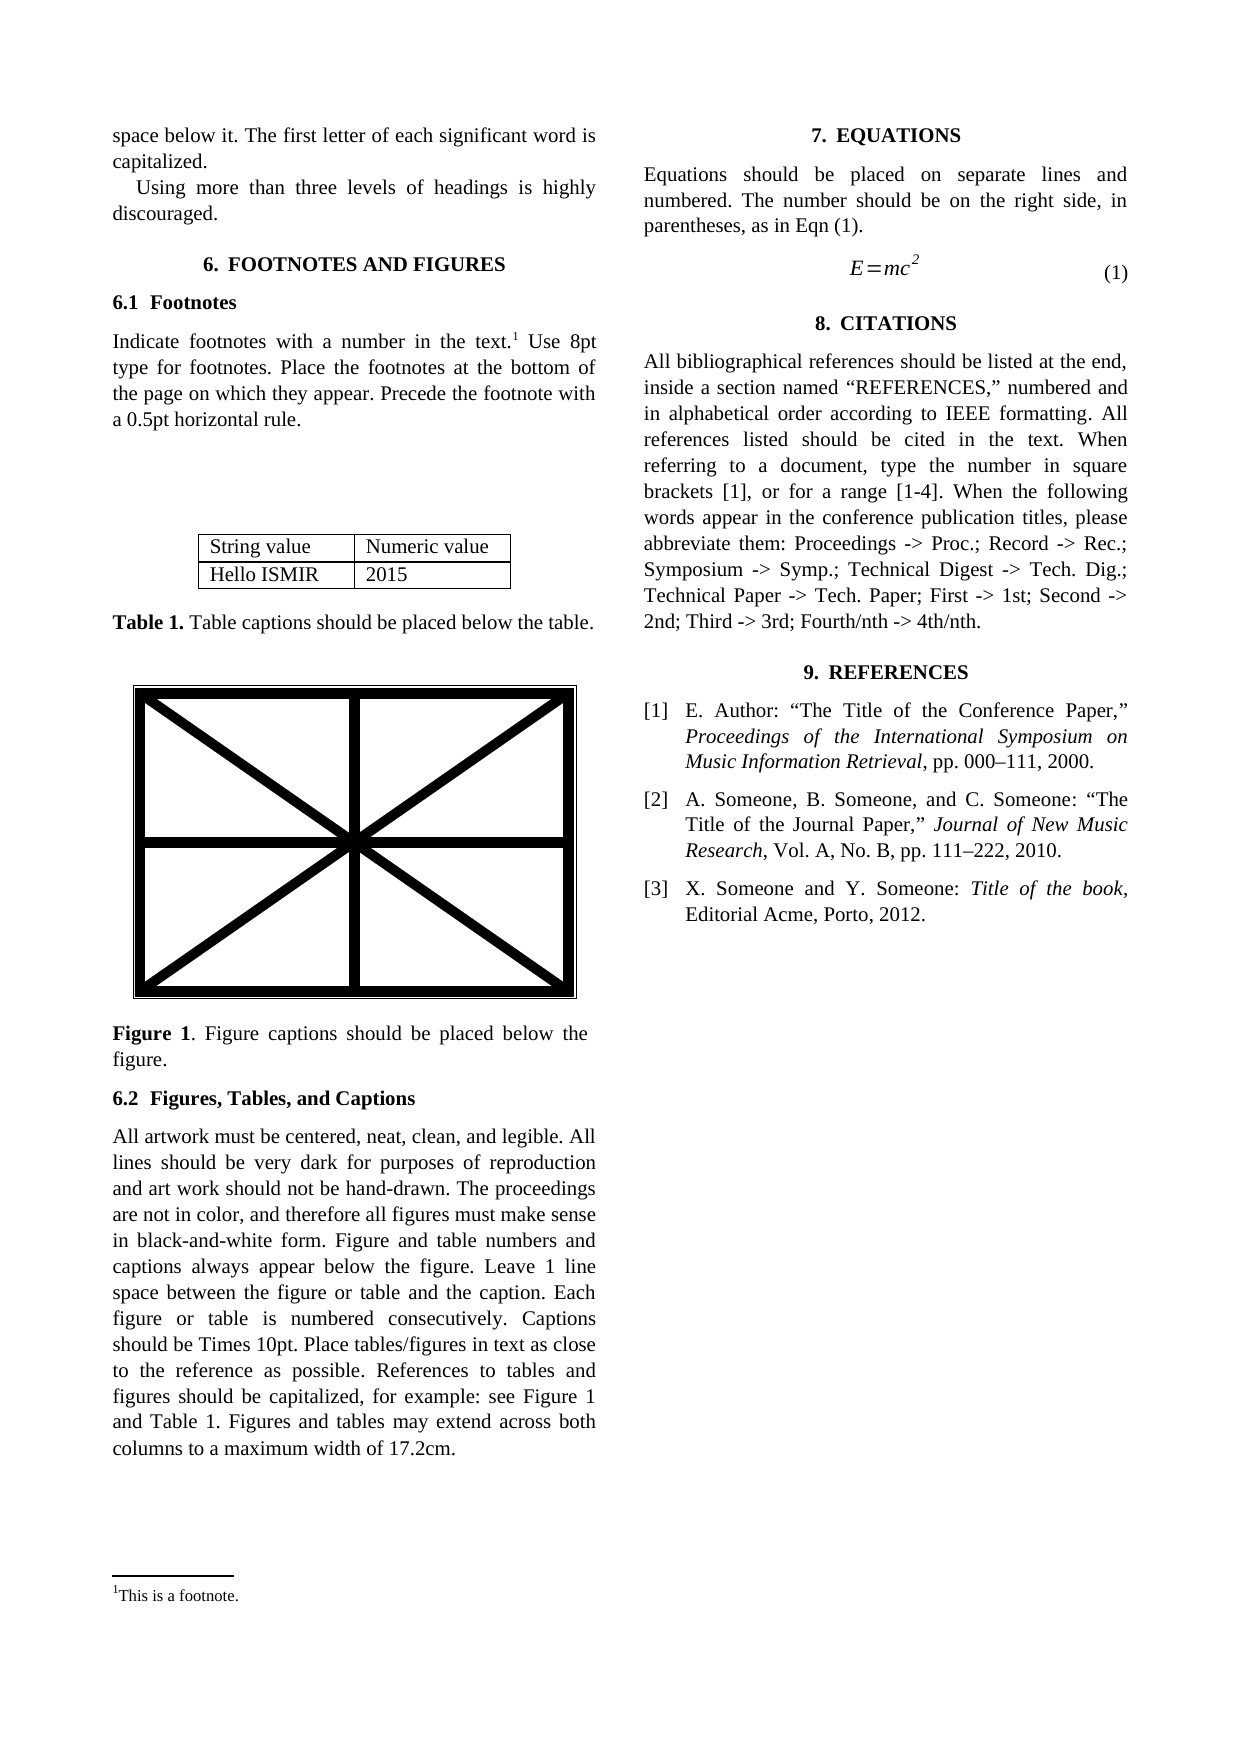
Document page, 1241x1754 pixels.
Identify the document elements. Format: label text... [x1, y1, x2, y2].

text Equations should be placed on separate lines and numbered. The number should be on the right side, in parentheses, as in Eqn (1). [644, 162, 1128, 237]
subtitle Footnotes and Figures [112, 252, 596, 276]
text All bibliographical references should be listed at the end, inside a section named “REFERENCES,” numbered and in alphabetical order according to IEEE formatting. All references listed should be cited in the text. When referring to a document, type the number in square brackets [1], or for a range [1-4]. When the following words appear in the conference publication titles, please abbreviate them: Proceedings -> Proc.; Record -> Rec.; Symposium -> Symp.; Technical Digest -> Tech. Dig.; Technical Paper -> Tech. Paper; First -> 1st; Second -> 2nd; Third -> 3rd; Fourth/nth -> 4th/nth. [644, 349, 1128, 633]
list A. Someone, B. Someone, and C. Someone: “The Title of the Journal Paper,” Journal of New Music Research, Vol. A, No. B, pp. 111–222, 2010. [644, 787, 1128, 862]
text Indicate footnotes with a number in the text. Use 8pt type for footnotes. Place the footnotes at the bottom of the page on which they appear. Precede the footnote with a 0.5pt horizontal rule. [112, 329, 596, 431]
subtitle REFERENCES [644, 660, 1128, 684]
table_header Numeric value [355, 535, 510, 561]
list E. Author: “The Title of the Conference Paper,” Proceedings of the International Symposium on Music Information Retrieval, pp. 000–111, 2000. [644, 698, 1128, 773]
table_cell 2015 [355, 563, 510, 588]
text All artwork must be centered, neat, clean, and legible. All lines should be very dark for purposes of reproduction and art work should not be hand-drawn. The proceedings are not in color, and therefore all figures must make sense in black-and-white form. Figure and table numbers and captions always appear below the figure. Leave 1 line space between the figure or table and the caption. Each figure or table is numbered consecutively. Captions should be Times 10pt. Place tables/figures in text as close to the reference as possible. References to tables and figures should be capitalized, for example: see Figure 1 and Table 1. Figures and tables may extend across both columns to a maximum width of 17.2cm. [112, 1124, 596, 1459]
text (1) [644, 252, 1128, 284]
subtitle Citations [644, 311, 1128, 335]
subtitle Footnotes [112, 290, 596, 314]
table_header String value [199, 535, 354, 561]
subtitle Figures, Tables, and Captions [112, 1086, 596, 1110]
text Table 1. Table captions should be placed below the table. [112, 610, 598, 634]
text Using more than three levels of headings is highly discouraged. [112, 175, 596, 225]
subtitle Equations [644, 123, 1128, 147]
list X. Someone and Y. Someone: Title of the book, Editorial Acme, Porto, 2012. [644, 876, 1128, 926]
text Figure 1. Figure captions should be placed below the figure. [112, 1021, 589, 1071]
table_cell Hello ISMIR [199, 563, 354, 588]
